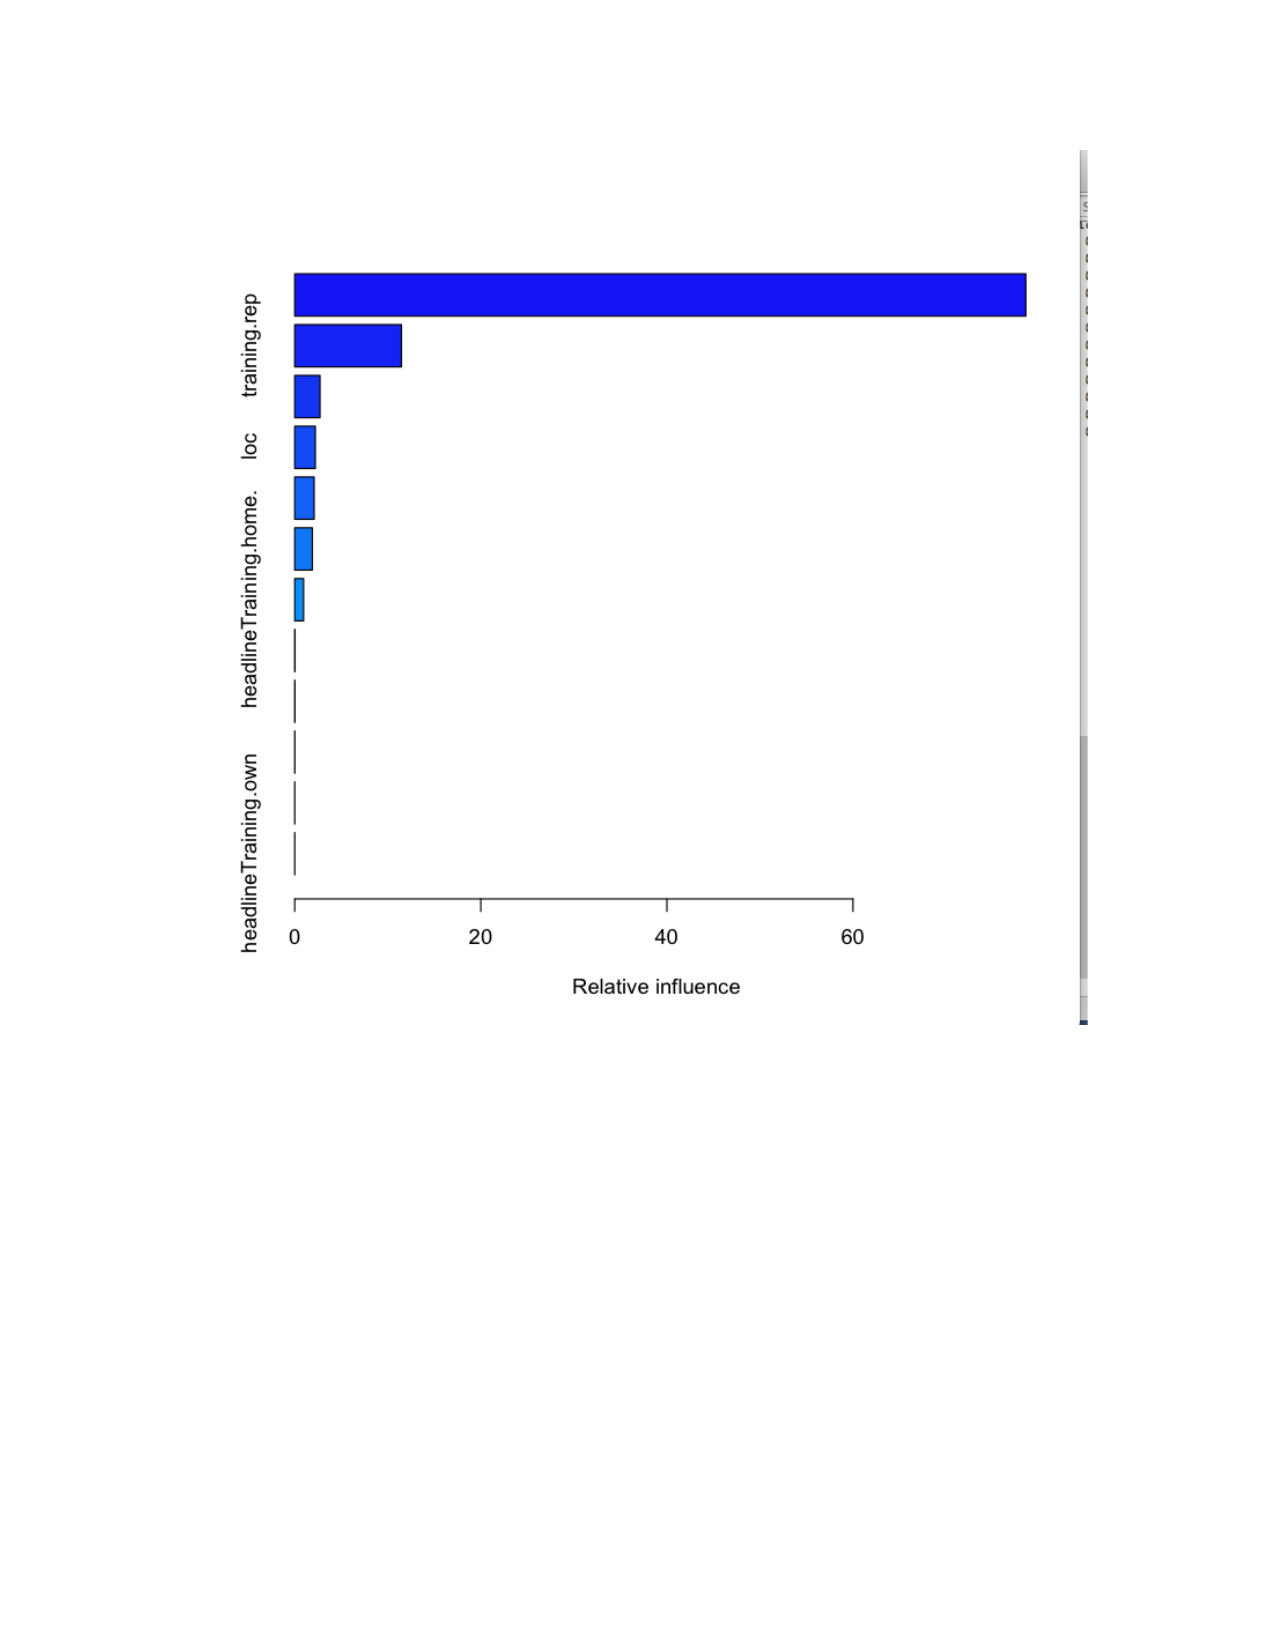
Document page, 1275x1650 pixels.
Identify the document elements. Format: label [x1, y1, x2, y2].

picture [187, 150, 1088, 1025]
